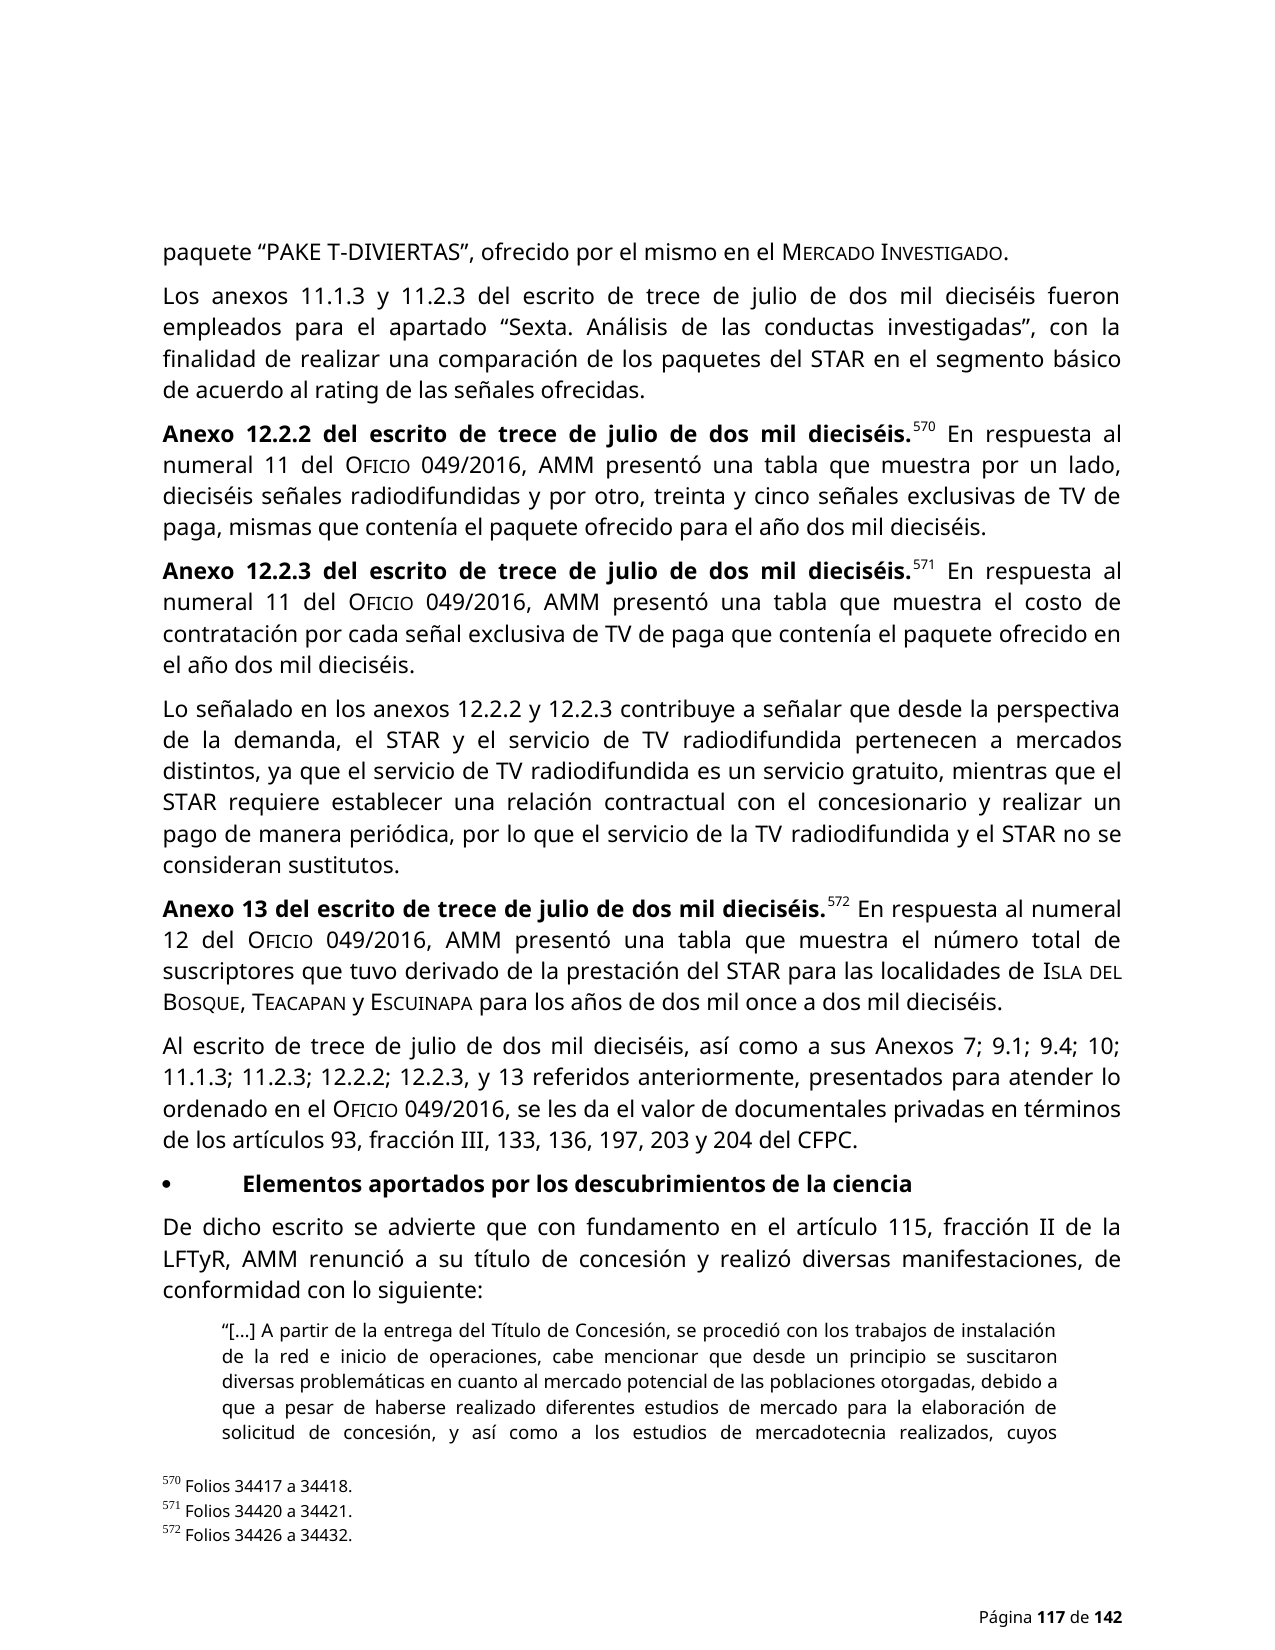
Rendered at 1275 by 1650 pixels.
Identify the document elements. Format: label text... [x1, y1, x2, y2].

text Al escrito de trece de julio de dos mil dieciséis, así como a sus Anexos 7; 9.1; 9.4; 10; 11.1.3; 11.2.3; 12.2.2; 12.2.3, y 13 referidos anteriormente, presentados para atender lo ordenado en el Oficio 049/2016, se les da el valor de documentales privadas en términos de los artículos 93, fracción III, 133, 136, 197, 203 y 204 del CFPC. [162, 1030, 1122, 1155]
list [162, 236, 1122, 268]
list Lo señalado en los anexos 12.2.2 y 12.2.3 contribuye a señalar que desde la perspectiva de la demanda, el STAR y el servicio de TV radiodifundida pertenecen a mercados distintos, ya que el servicio de TV radiodifundida es un servicio gratuito, mientras que el STAR requiere establecer una relación contractual con el concesionario y realizar un pago de manera periódica, por lo que el servicio de la TV radiodifundida y el STAR no se consideran sustitutos. [162, 693, 1122, 880]
list Anexo 12.2.2 del escrito de trece de julio de dos mil dieciséis. En respuesta al numeral 11 del Oficio 049/2016, AMM presentó una tabla que muestra por un lado, dieciséis señales radiodifundidas y por otro, treinta y cinco señales exclusivas de TV de paga, mismas que contenía el paquete ofrecido para el año dos mil dieciséis. [162, 418, 1122, 543]
list Anexo 12.2.3 del escrito de trece de julio de dos mil dieciséis. En respuesta al numeral 11 del Oficio 049/2016, AMM presentó una tabla que muestra el costo de contratación por cada señal exclusiva de TV de paga que contenía el paquete ofrecido en el año dos mil dieciséis. [162, 555, 1122, 680]
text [222, 1318, 1058, 1445]
list Elementos aportados por los descubrimientos de la ciencia [162, 1168, 1122, 1199]
list Anexo 13 del escrito de trece de julio de dos mil dieciséis. En respuesta al numeral 12 del Oficio 049/2016, AMM presentó una tabla que muestra el número total de suscriptores que tuvo derivado de la prestación del STAR para las localidades de Isla del Bosque, Teacapan y Escuinapa para los años de dos mil once a dos mil dieciséis. [162, 893, 1122, 1018]
text De dicho escrito se advierte que con fundamento en el artículo 115, fracción II de la LFTyR, AMM renunció a su título de concesión y realizó diversas manifestaciones, de conformidad con lo siguiente: [162, 1211, 1122, 1305]
list Los anexos 11.1.3 y 11.2.3 del escrito de trece de julio de dos mil dieciséis fueron empleados para el apartado “Sexta. Análisis de las conductas investigadas”, con la finalidad de realizar una comparación de los paquetes del STAR en el segmento básico de acuerdo al rating de las señales ofrecidas. [162, 280, 1122, 405]
